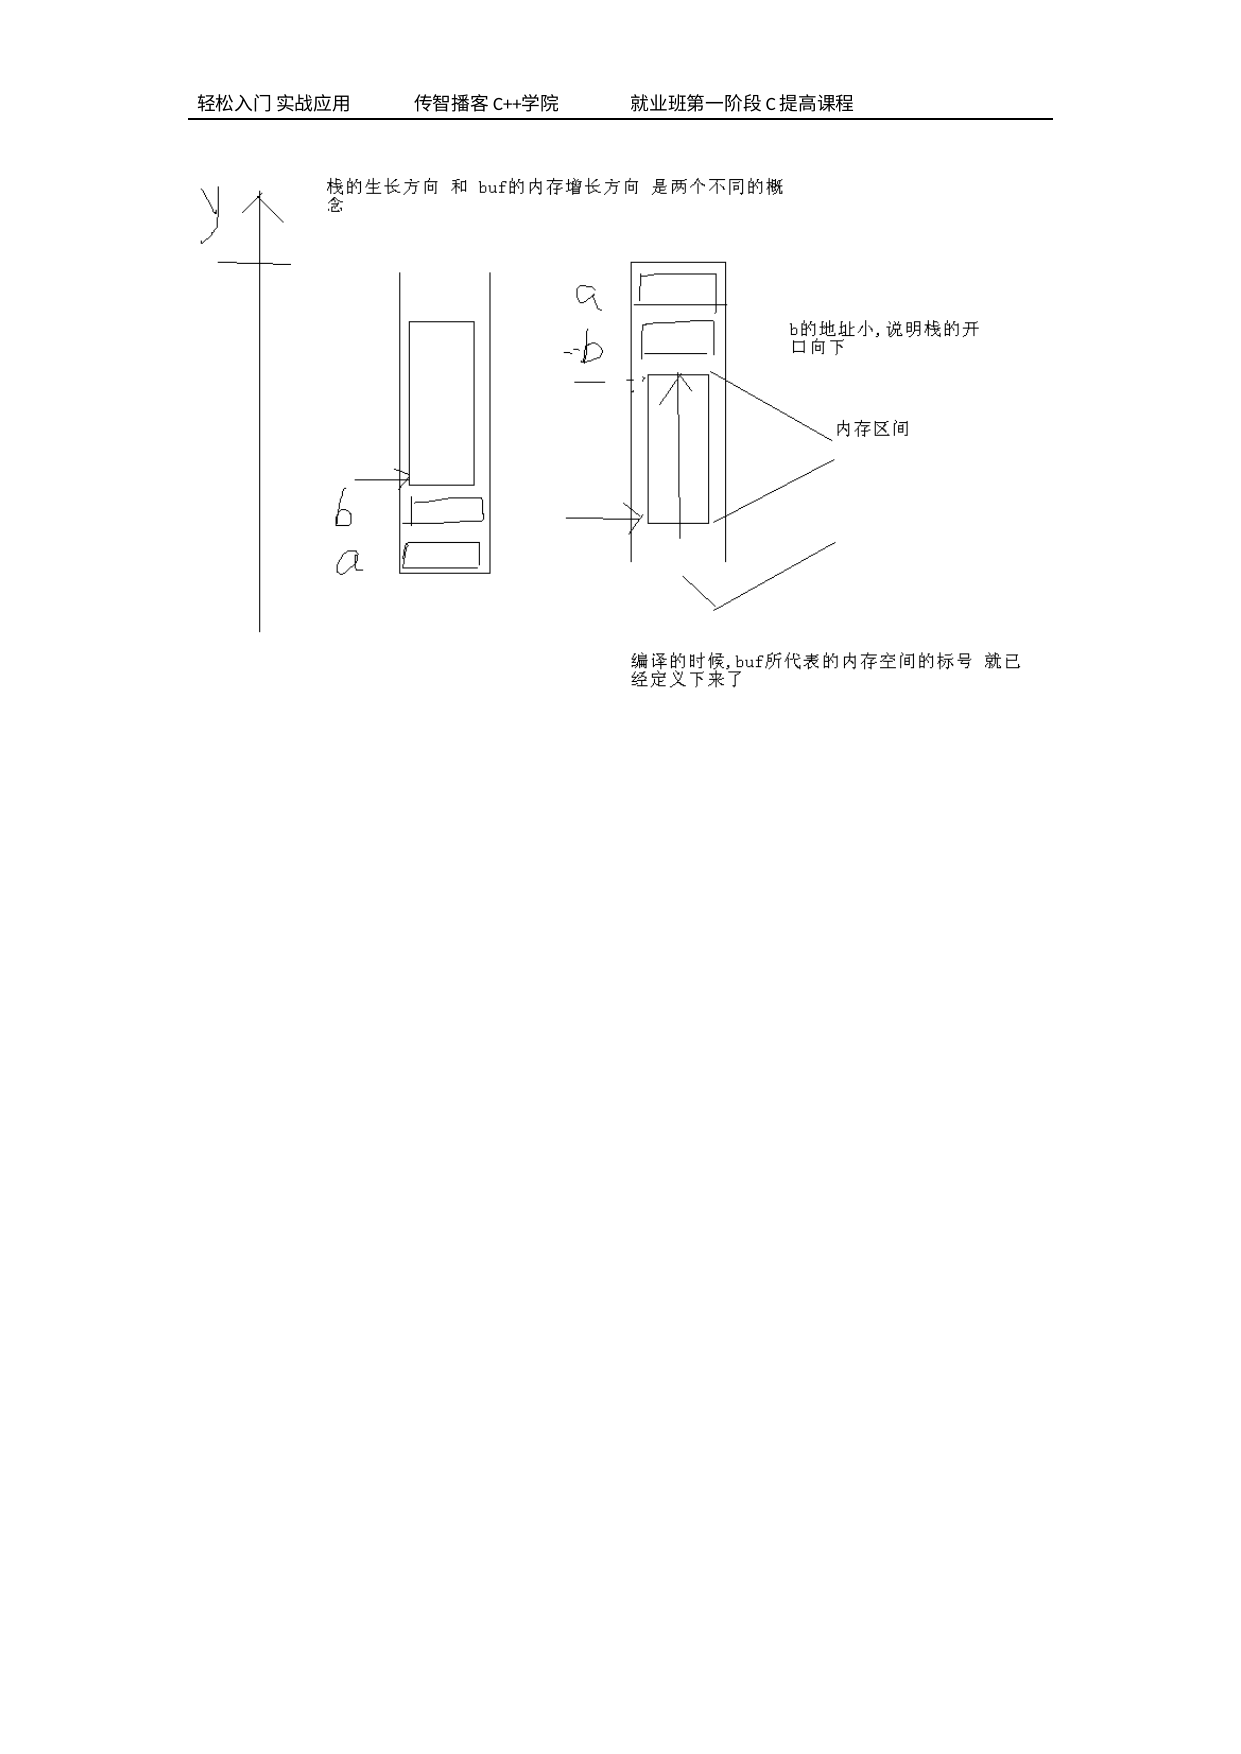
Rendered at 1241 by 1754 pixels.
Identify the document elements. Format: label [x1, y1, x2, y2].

picture [187, 162, 1052, 733]
